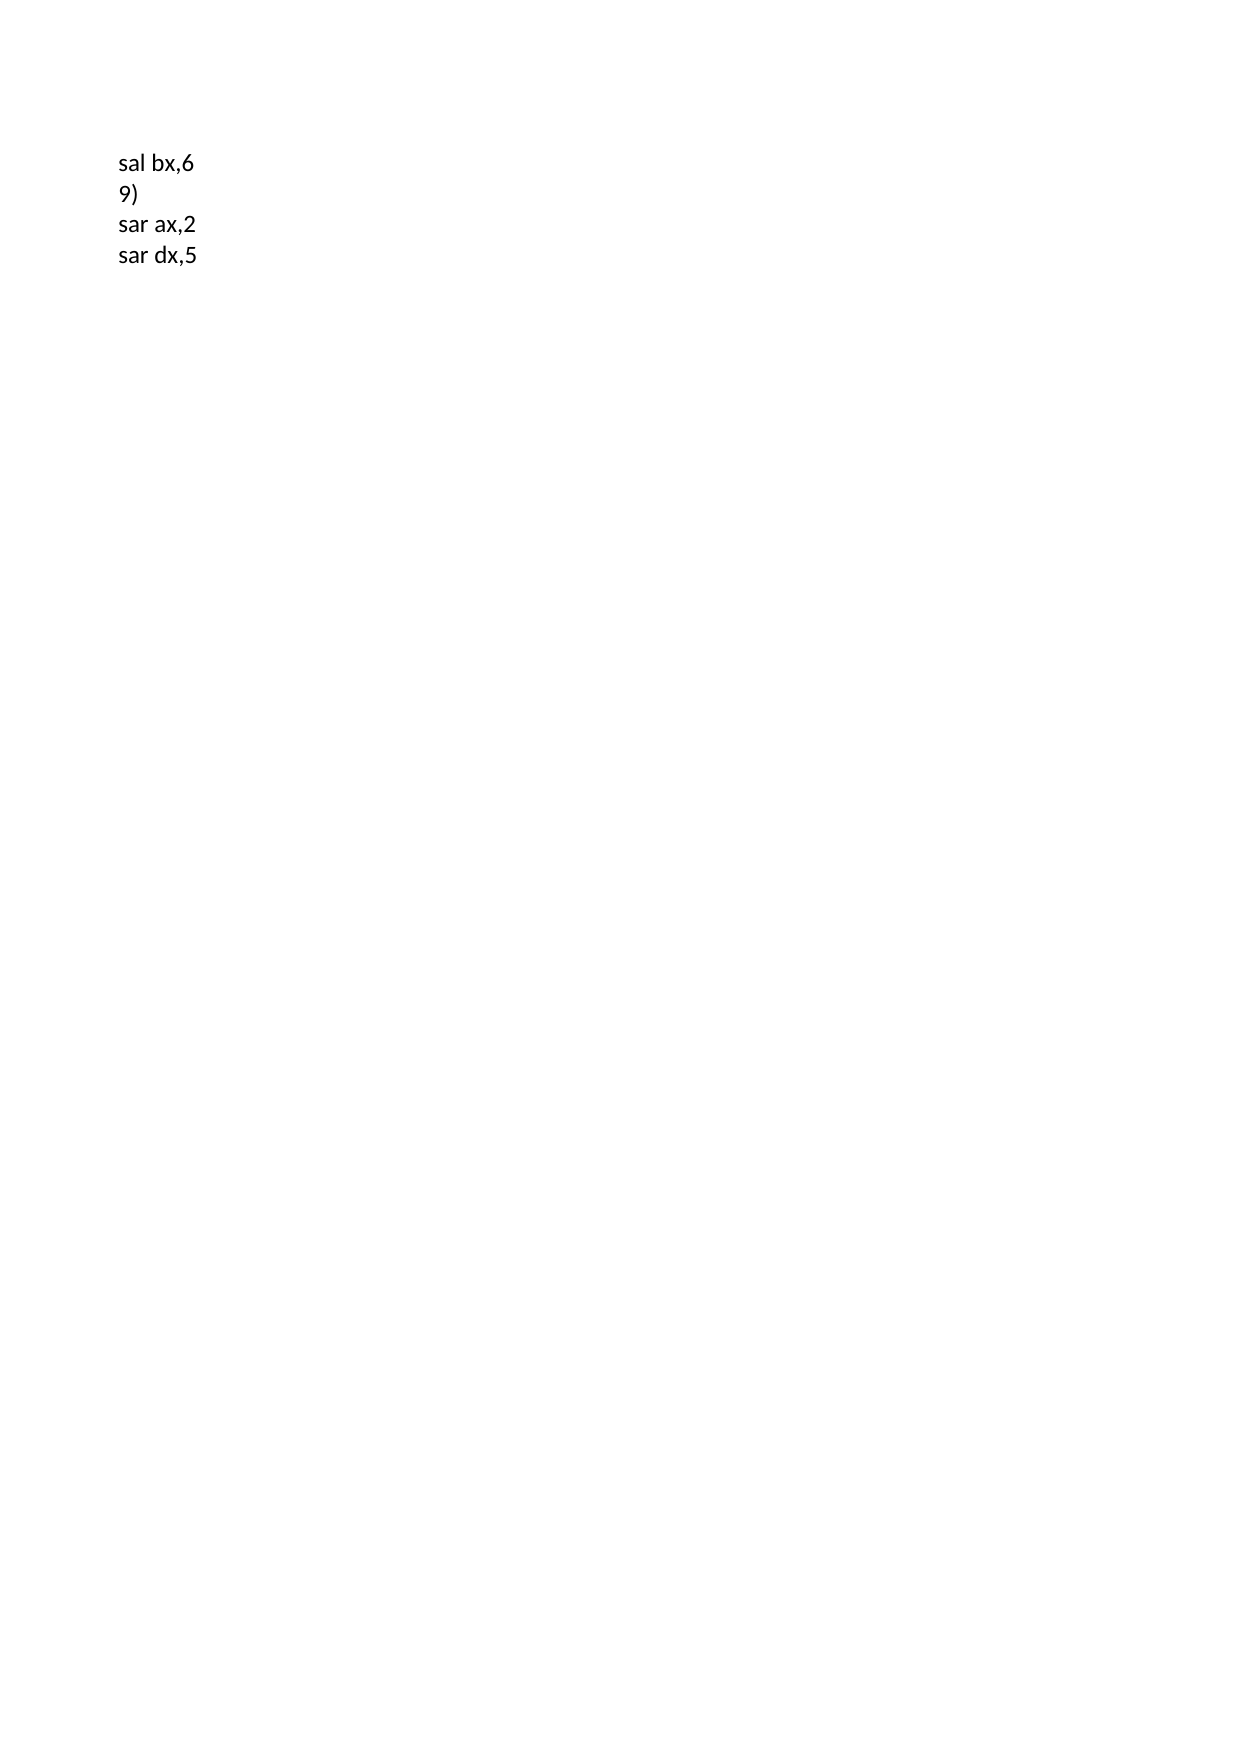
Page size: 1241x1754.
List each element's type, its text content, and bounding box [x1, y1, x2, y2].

text 9) [118, 178, 1122, 209]
text sar dx,5 [118, 239, 1122, 270]
text sar ax,2 [118, 209, 1122, 239]
text sal bx,6 [118, 148, 1122, 178]
